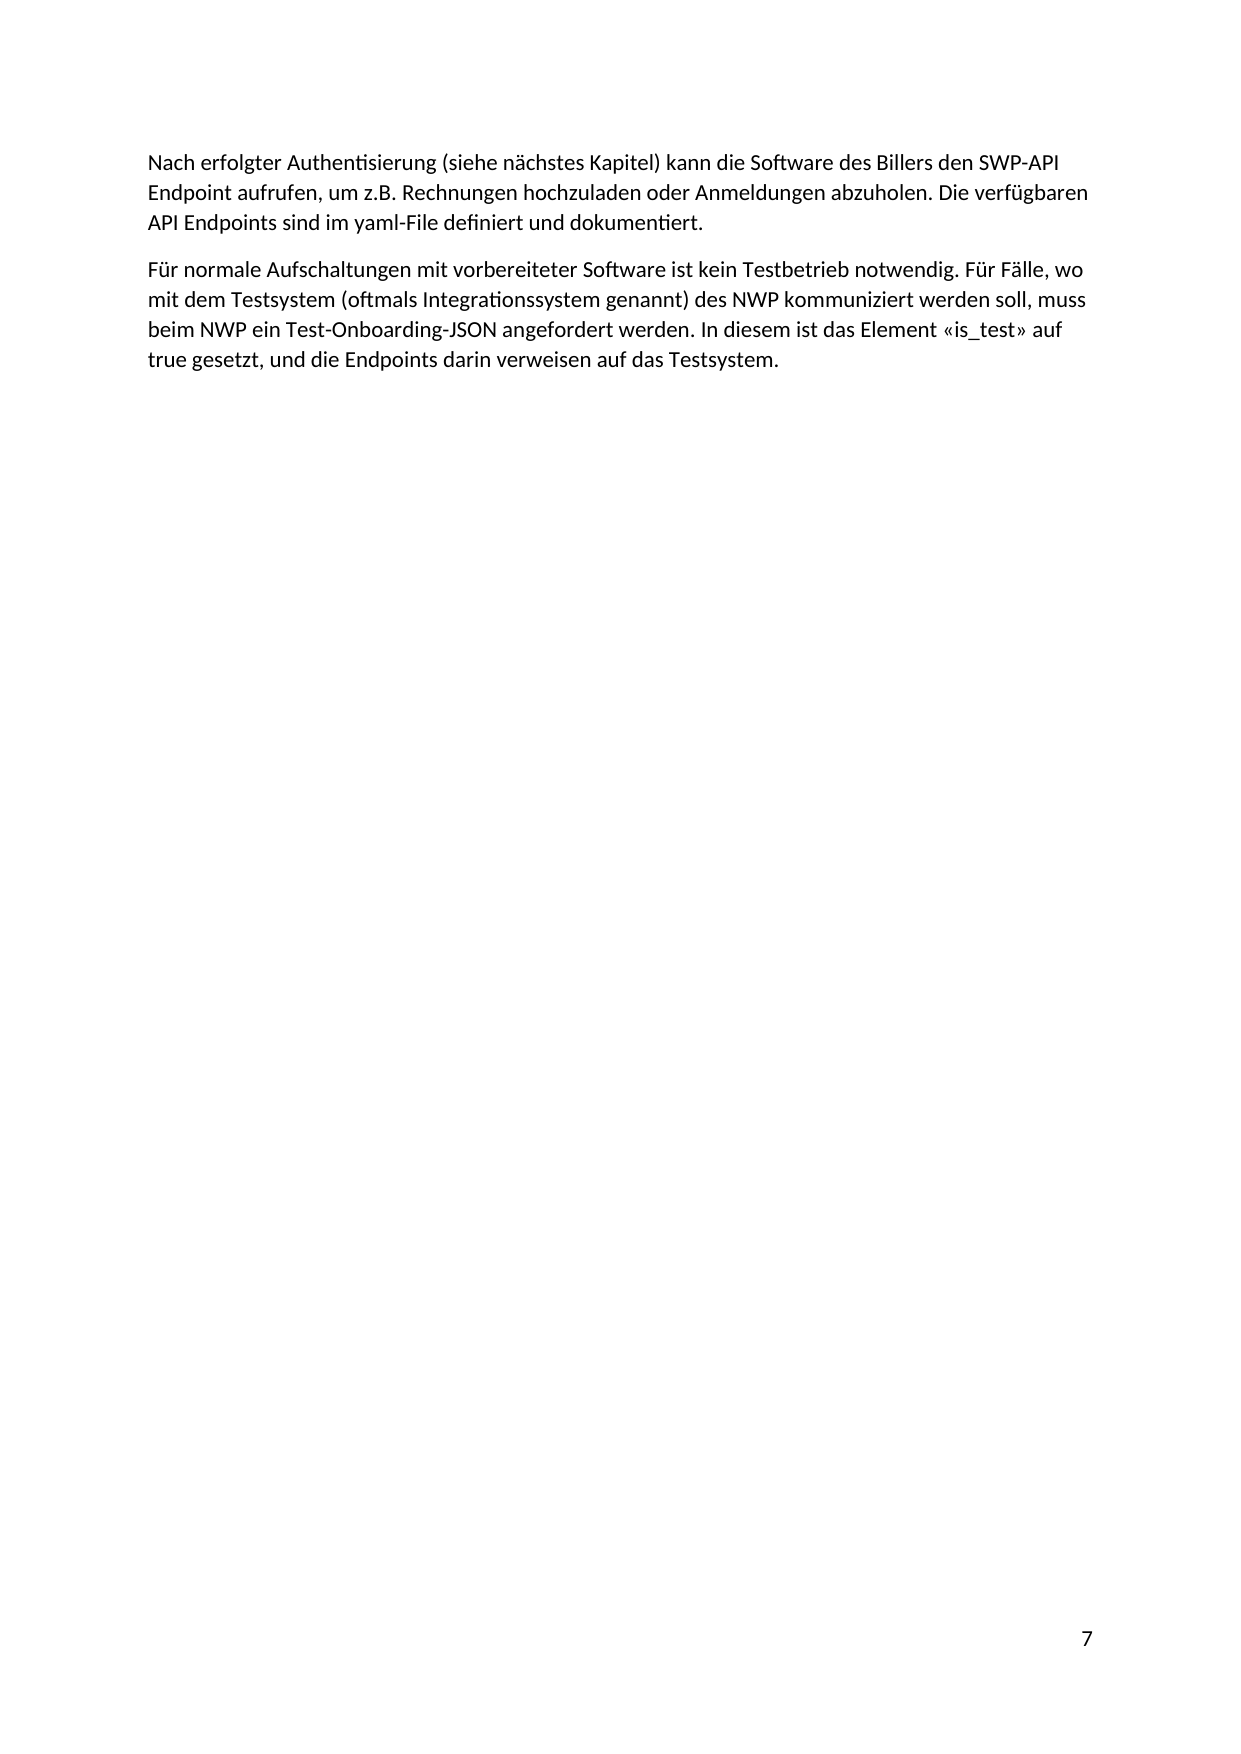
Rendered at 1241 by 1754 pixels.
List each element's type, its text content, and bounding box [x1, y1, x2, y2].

text Nach erfolgter Authentisierung (siehe nächstes Kapitel) kann die Software des Billers den SWP-API Endpoint aufrufen, um z.B. Rechnungen hochzuladen oder Anmeldungen abzuholen. Die verfügbaren API Endpoints sind im yaml-File definiert und dokumentiert. [148, 148, 1093, 236]
text Für normale Aufschaltungen mit vorbereiteter Software ist kein Testbetrieb notwendig. Für Fälle, wo mit dem Testsystem (oftmals Integrationssystem genannt) des NWP kommuniziert werden soll, muss beim NWP ein Test-Onboarding-JSON angefordert werden. In diesem ist das Element «is_test» auf true gesetzt, und die Endpoints darin verweisen auf das Testsystem. [148, 255, 1093, 373]
